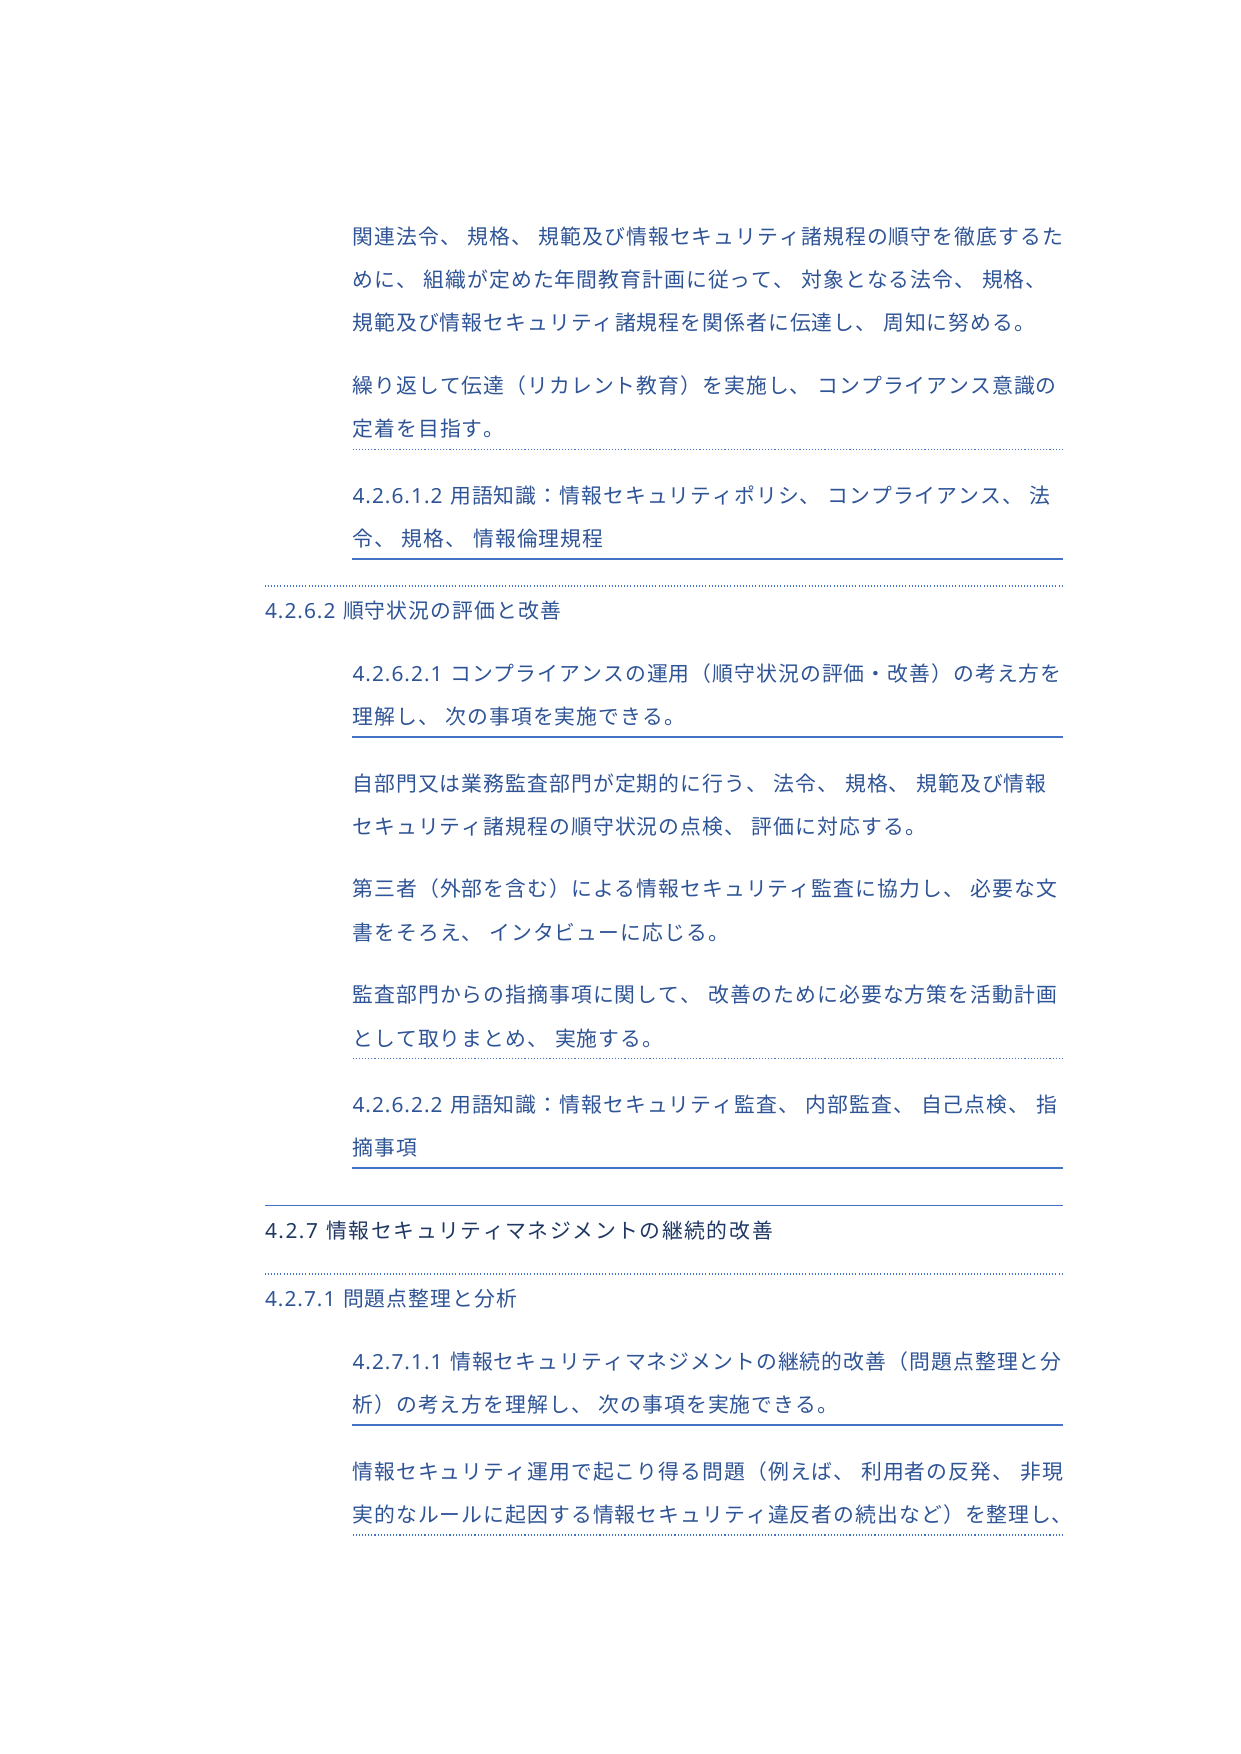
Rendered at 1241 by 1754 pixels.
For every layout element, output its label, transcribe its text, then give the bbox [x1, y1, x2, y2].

text 情報セキュリティマネジメントの継続的改善 [265, 1206, 1063, 1248]
text コンプライアンスの運用（順守状況の評価・改善）の考え方を理解し、 次の事項を実施できる。 [352, 653, 1063, 736]
text 自部門又は業務監査部門が定期的に行う、 法令、 規格、 規範及び情報セキュリティ諸規程の順守状況の点検、 評価に対応する。 [352, 763, 1063, 844]
text 用語知識：情報セキュリティ監査、 内部監査、 自己点検、 指摘事項 [352, 1084, 1063, 1167]
text 順守状況の評価と改善 [265, 585, 1063, 628]
text 繰り返して伝達（リカレント教育）を実施し、 コンプライアンス意識の定着を目指す。 [352, 366, 1063, 450]
text 第三者（外部を含む）による情報セキュリティ監査に協力し、 必要な文書をそろえ、 インタビューに応じる。 [352, 869, 1063, 950]
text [352, 1451, 1063, 1536]
text 監査部門からの指摘事項に関して、 改善のために必要な方策を活動計画として取りまとめ、 実施する。 [352, 975, 1063, 1059]
text 用語知識：情報セキュリティポリシ、 コンプライアンス、 法令、 規格、 情報倫理規程 [352, 475, 1063, 558]
text 問題点整理と分析 [265, 1273, 1063, 1316]
text 情報セキュリティマネジメントの継続的改善（問題点整理と分析）の考え方を理解し、 次の事項を実施できる。 [352, 1342, 1063, 1424]
text 関連法令、 規格、 規範及び情報セキュリティ諸規程の順守を徹底するために、 組織が定めた年間教育計画に従って、 対象となる法令、 規格、 規範及び情報セキュリティ諸規程を関係者に伝達し、 周知に努める。 [352, 217, 1063, 341]
